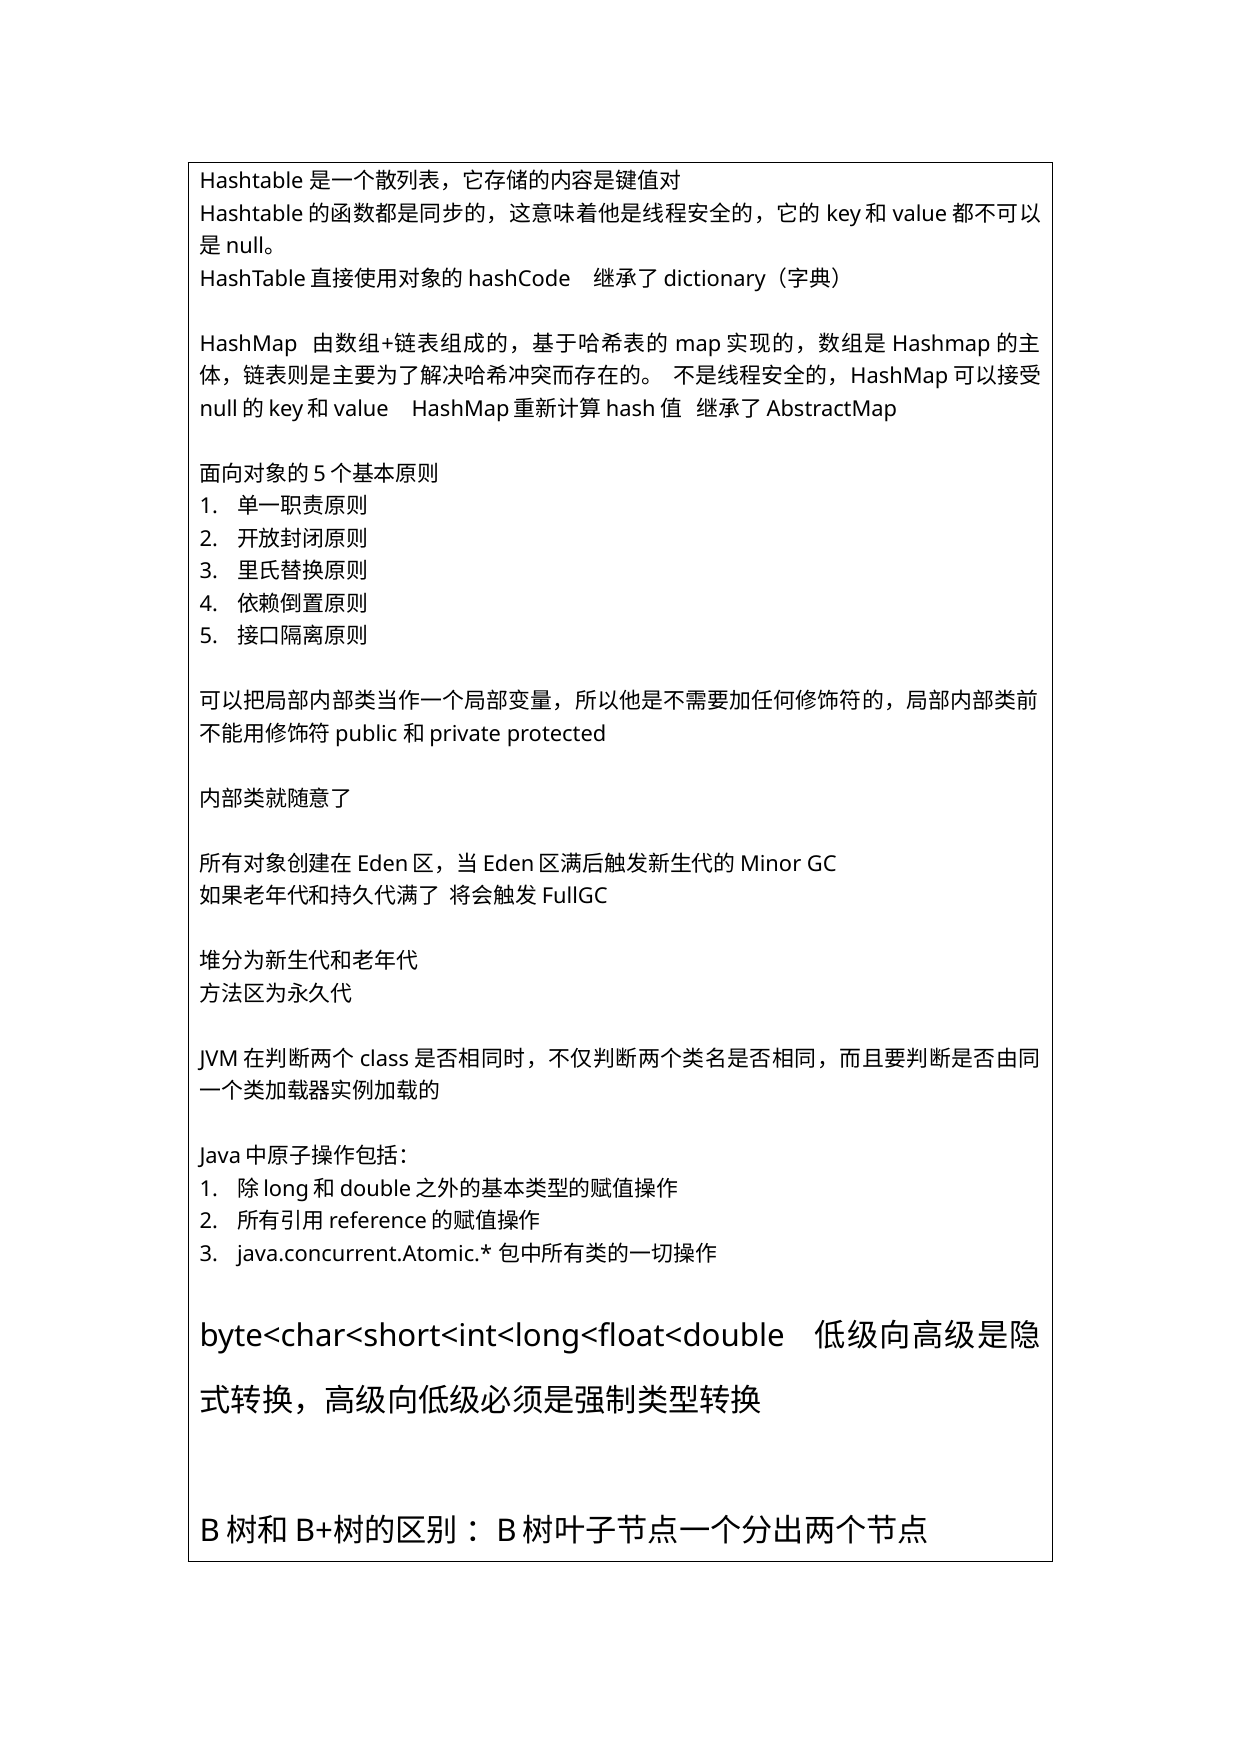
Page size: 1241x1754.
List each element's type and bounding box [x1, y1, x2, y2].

table_header [189, 163, 1052, 1561]
